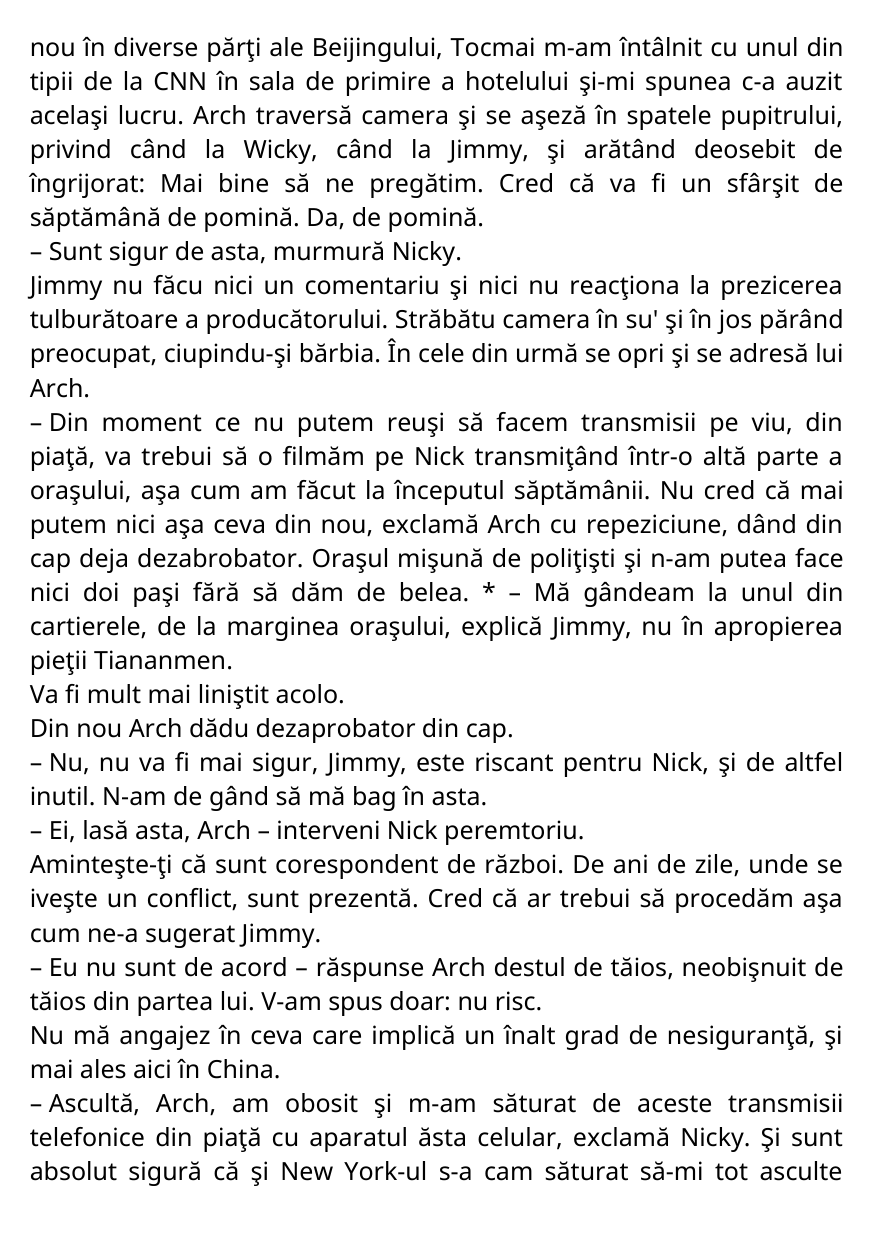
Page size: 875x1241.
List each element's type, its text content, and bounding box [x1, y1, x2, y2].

text – Din moment ce nu putem reuşi să facem transmisii pe viu, din piaţă, va trebui să o filmăm pe Nick transmiţând într-o altă parte a oraşului, aşa cum am făcut la începutul săptămânii. Nu cred că mai putem nici aşa ceva din nou, exclamă Arch cu repeziciune, dând din cap deja dezabrobator. Oraşul mişună de poliţişti şi n-am putea face nici doi paşi fără să dăm de belea. * – Mă gândeam la unul din cartierele, de la marginea oraşului, explică Jimmy, nu în apropierea pieţii Tiananmen. [29, 404, 844, 677]
text – Nu, nu va fi mai sigur, Jimmy, este riscant pentru Nick, şi de altfel inutil. N-am de gând să mă bag în asta. [29, 745, 844, 813]
text Aminteşte-ţi că sunt corespondent de război. De ani de zile, unde se iveşte un conflict, sunt prezentă. Cred că ar trebui să procedăm aşa cum ne-a sugerat Jimmy. [29, 847, 844, 949]
text Din nou Arch dădu dezaprobator din cap. [29, 711, 844, 745]
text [29, 29, 844, 234]
text – Eu nu sunt de acord – răspunse Arch destul de tăios, neobişnuit de tăios din partea lui. V-am spus doar: nu risc. [29, 949, 844, 1017]
text Va fi mult mai liniştit acolo. [29, 677, 844, 711]
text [29, 1086, 844, 1188]
text – Ei, lasă asta, Arch – interveni Nick peremtoriu. [29, 813, 844, 847]
text Nu mă angajez în ceva care implică un înalt grad de nesiguranţă, şi mai ales aici în China. [29, 1017, 844, 1086]
text – Sunt sigur de asta, murmură Nicky. [29, 234, 844, 268]
text Jimmy nu făcu nici un comentariu şi nici nu reacţiona la prezicerea tulburătoare a producătorului. Străbătu camera în su' şi în jos părând preocupat, ciupindu-şi bărbia. În cele din urmă se opri şi se adresă lui Arch. [29, 268, 844, 404]
